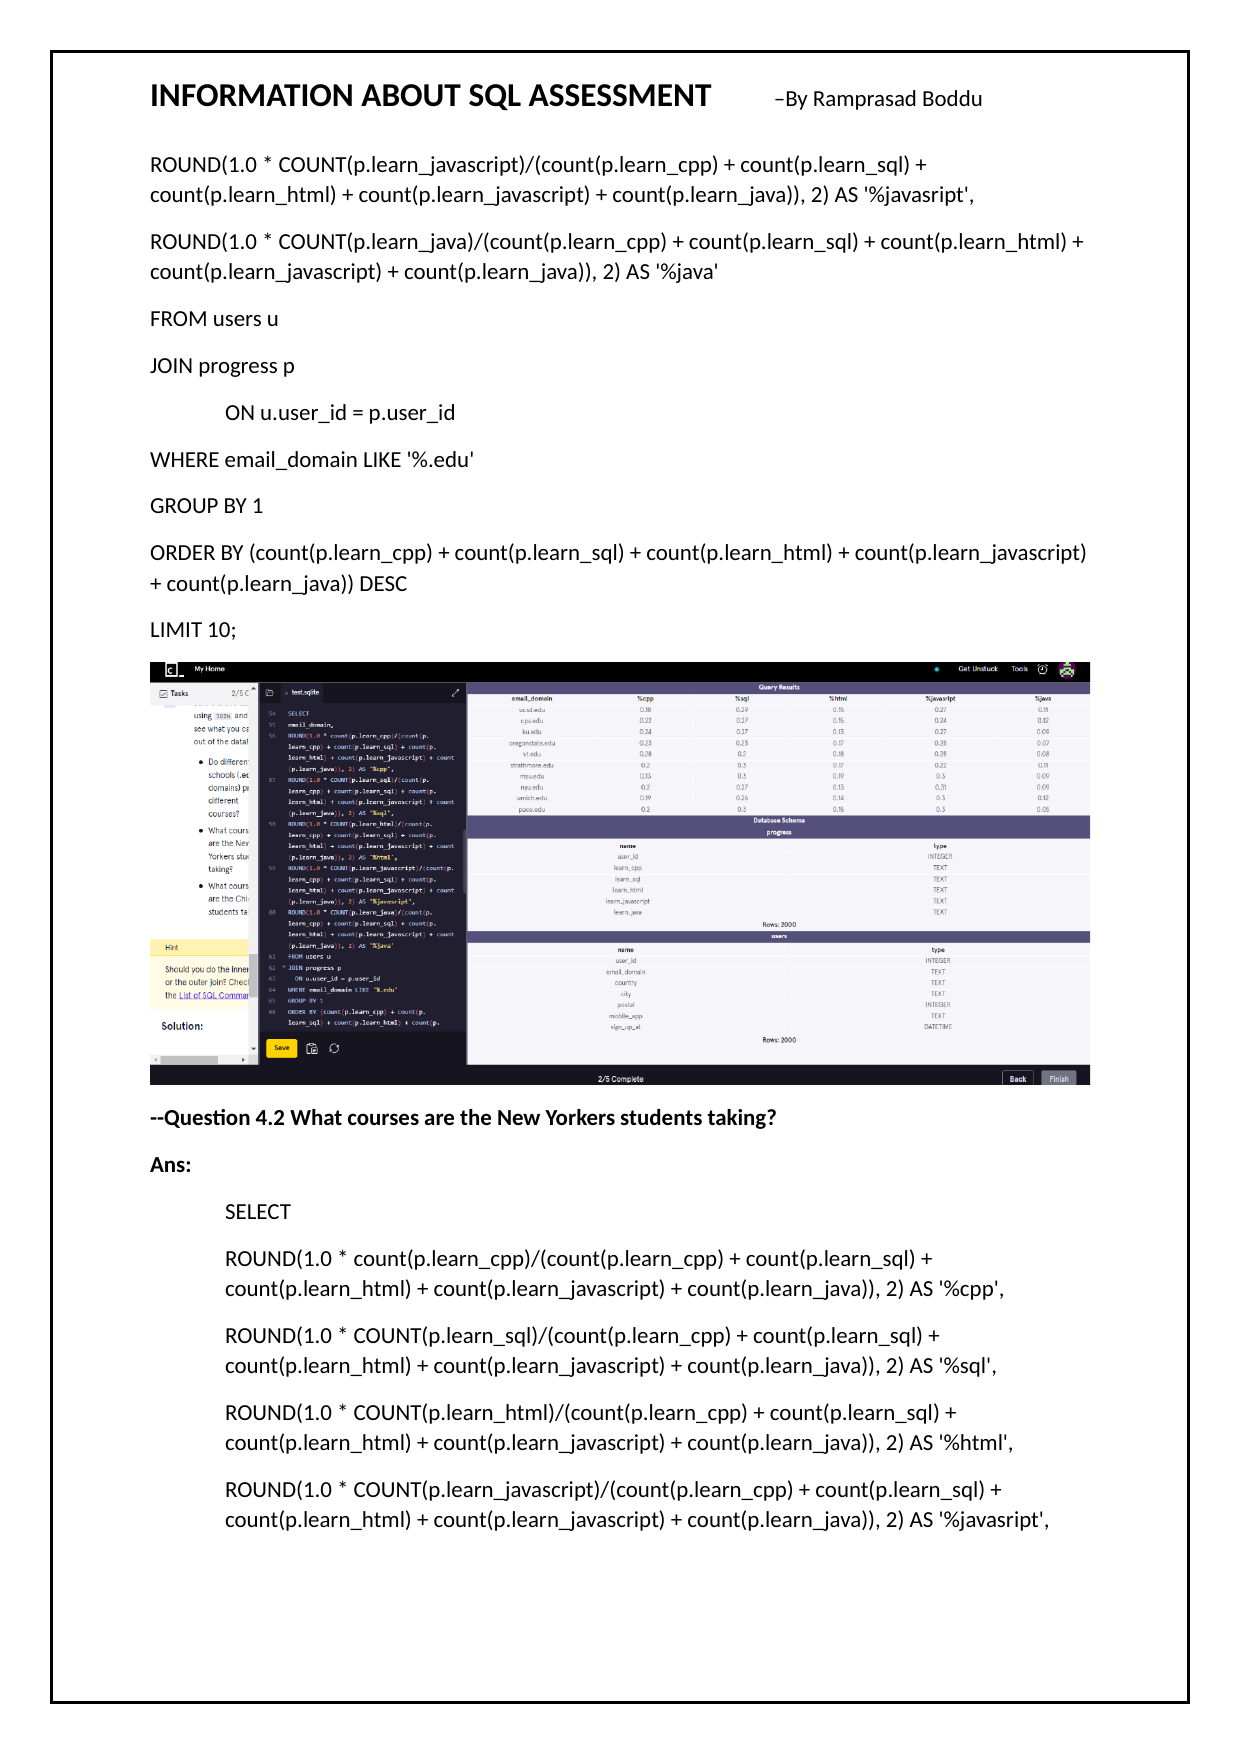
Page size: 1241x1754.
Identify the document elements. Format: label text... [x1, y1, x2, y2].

text GROUP BY 1 [150, 492, 1090, 520]
text ROUND(1.0 * COUNT(p.learn_sql)/(count(p.learn_cpp) + count(p.learn_sql) + count(p.learn_html) + count(p.learn_javascript) + count(p.learn_java)), 2) AS '%sql', [225, 1321, 1090, 1379]
picture [150, 662, 1091, 1085]
text ROUND(1.0 * COUNT(p.learn_html)/(count(p.learn_cpp) + count(p.learn_sql) + count(p.learn_html) + count(p.learn_javascript) + count(p.learn_java)), 2) AS '%html', [225, 1398, 1090, 1456]
text JOIN progress p [150, 351, 1090, 379]
text WHERE email_domain LIKE '%.edu' [150, 445, 1090, 473]
text Ans: [150, 1150, 1090, 1178]
text ROUND(1.0 * count(p.learn_cpp)/(count(p.learn_cpp) + count(p.learn_sql) + count(p.learn_html) + count(p.learn_javascript) + count(p.learn_java)), 2) AS '%cpp', [225, 1244, 1090, 1302]
text ROUND(1.0 * COUNT(p.learn_java)/(count(p.learn_cpp) + count(p.learn_sql) + count(p.learn_html) + count(p.learn_javascript) + count(p.learn_java)), 2) AS '%java' [150, 227, 1090, 285]
text FROM users u [150, 304, 1090, 332]
text LIMIT 10; [150, 616, 1090, 644]
text --Question 4.2 What courses are the New Yorkers students taking? [150, 1103, 1090, 1131]
text ON u.user_id = p.user_id [150, 398, 1090, 426]
text ROUND(1.0 * COUNT(p.learn_javascript)/(count(p.learn_cpp) + count(p.learn_sql) + count(p.learn_html) + count(p.learn_javascript) + count(p.learn_java)), 2) AS '%javasript', [225, 1475, 1090, 1533]
text ROUND(1.0 * COUNT(p.learn_javascript)/(count(p.learn_cpp) + count(p.learn_sql) + count(p.learn_html) + count(p.learn_javascript) + count(p.learn_java)), 2) AS '%javasript', [150, 150, 1090, 208]
text ORDER BY (count(p.learn_cpp) + count(p.learn_sql) + count(p.learn_html) + count(p.learn_javascript) + count(p.learn_java)) DESC [150, 538, 1090, 597]
text SELECT [225, 1197, 1090, 1225]
